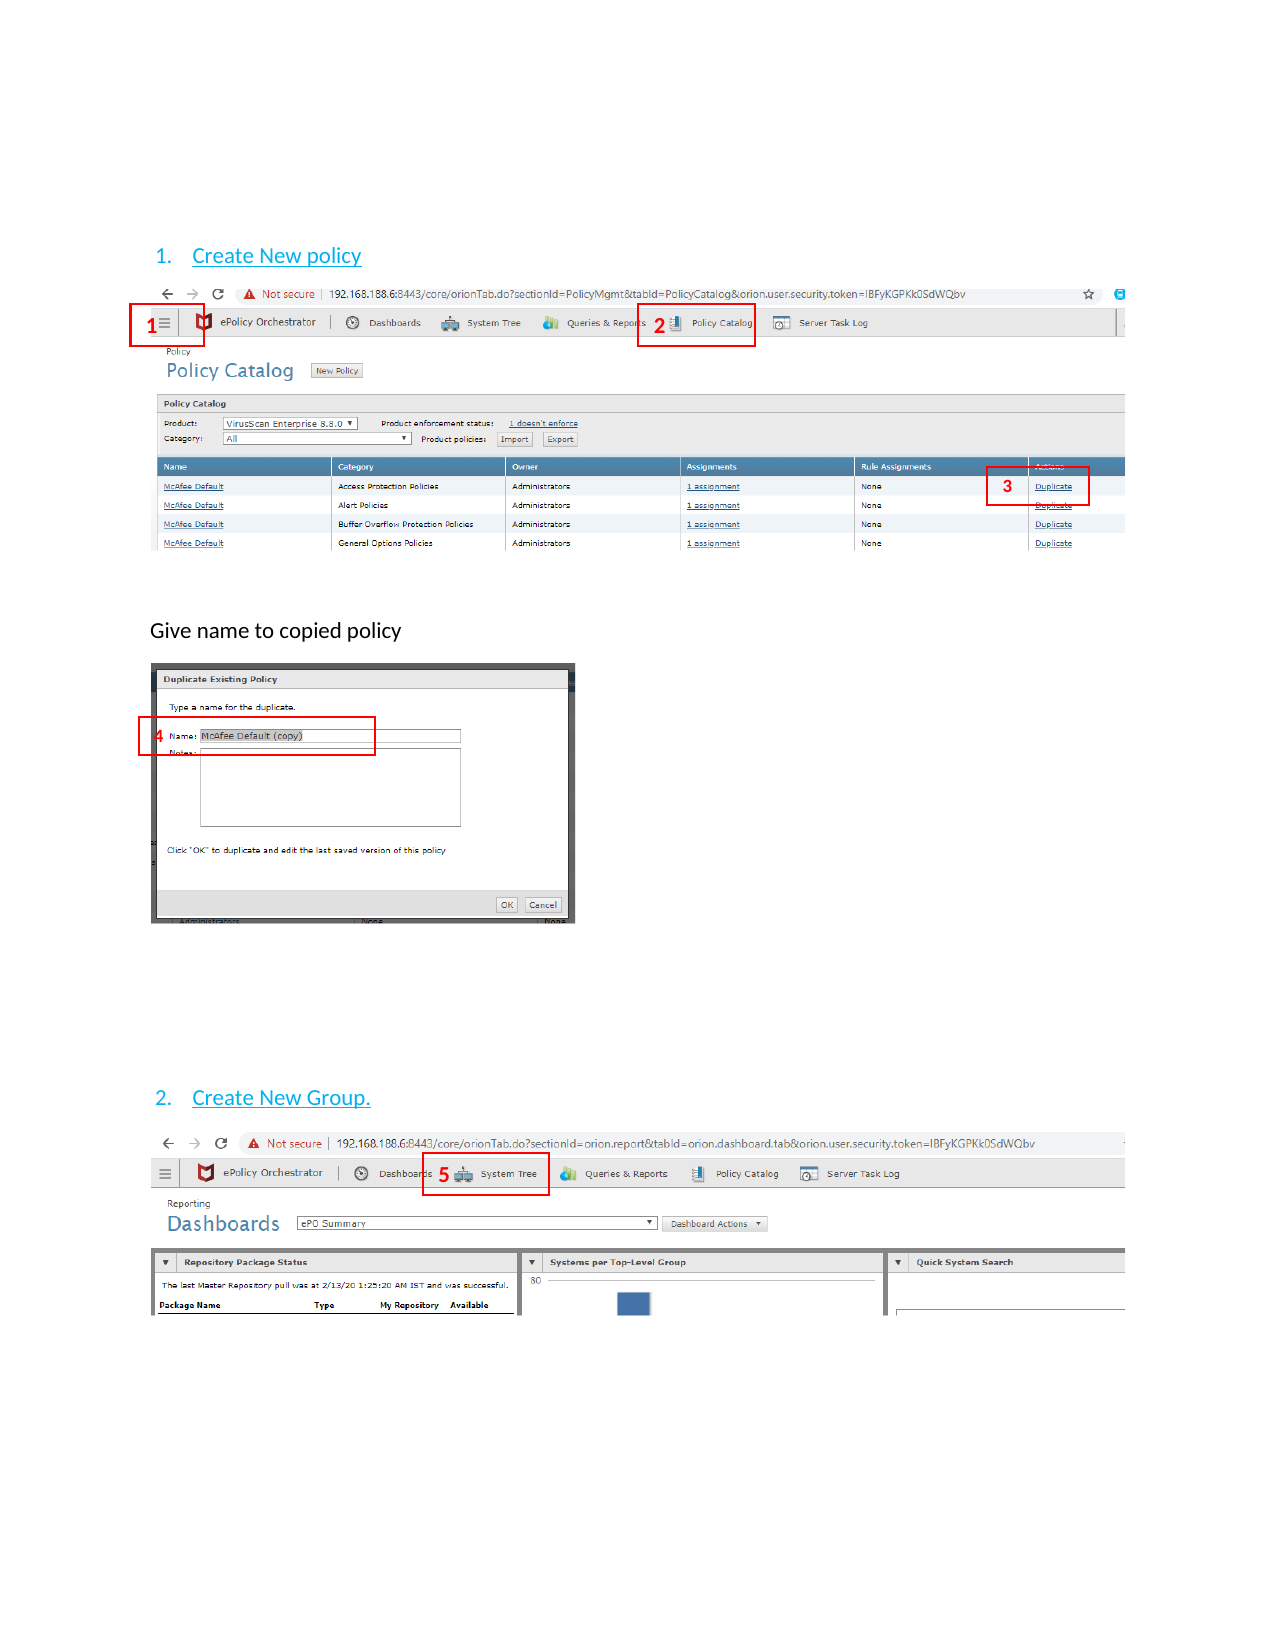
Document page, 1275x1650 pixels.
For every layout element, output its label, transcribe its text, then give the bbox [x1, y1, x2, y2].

picture [150, 718, 374, 754]
text Give name to copied policy [150, 616, 1125, 644]
picture [150, 305, 203, 345]
picture [150, 1129, 1125, 1316]
list Create New Group. [155, 1083, 1125, 1111]
list Create New policy [155, 242, 1125, 269]
picture [150, 288, 1125, 551]
picture [150, 663, 576, 924]
